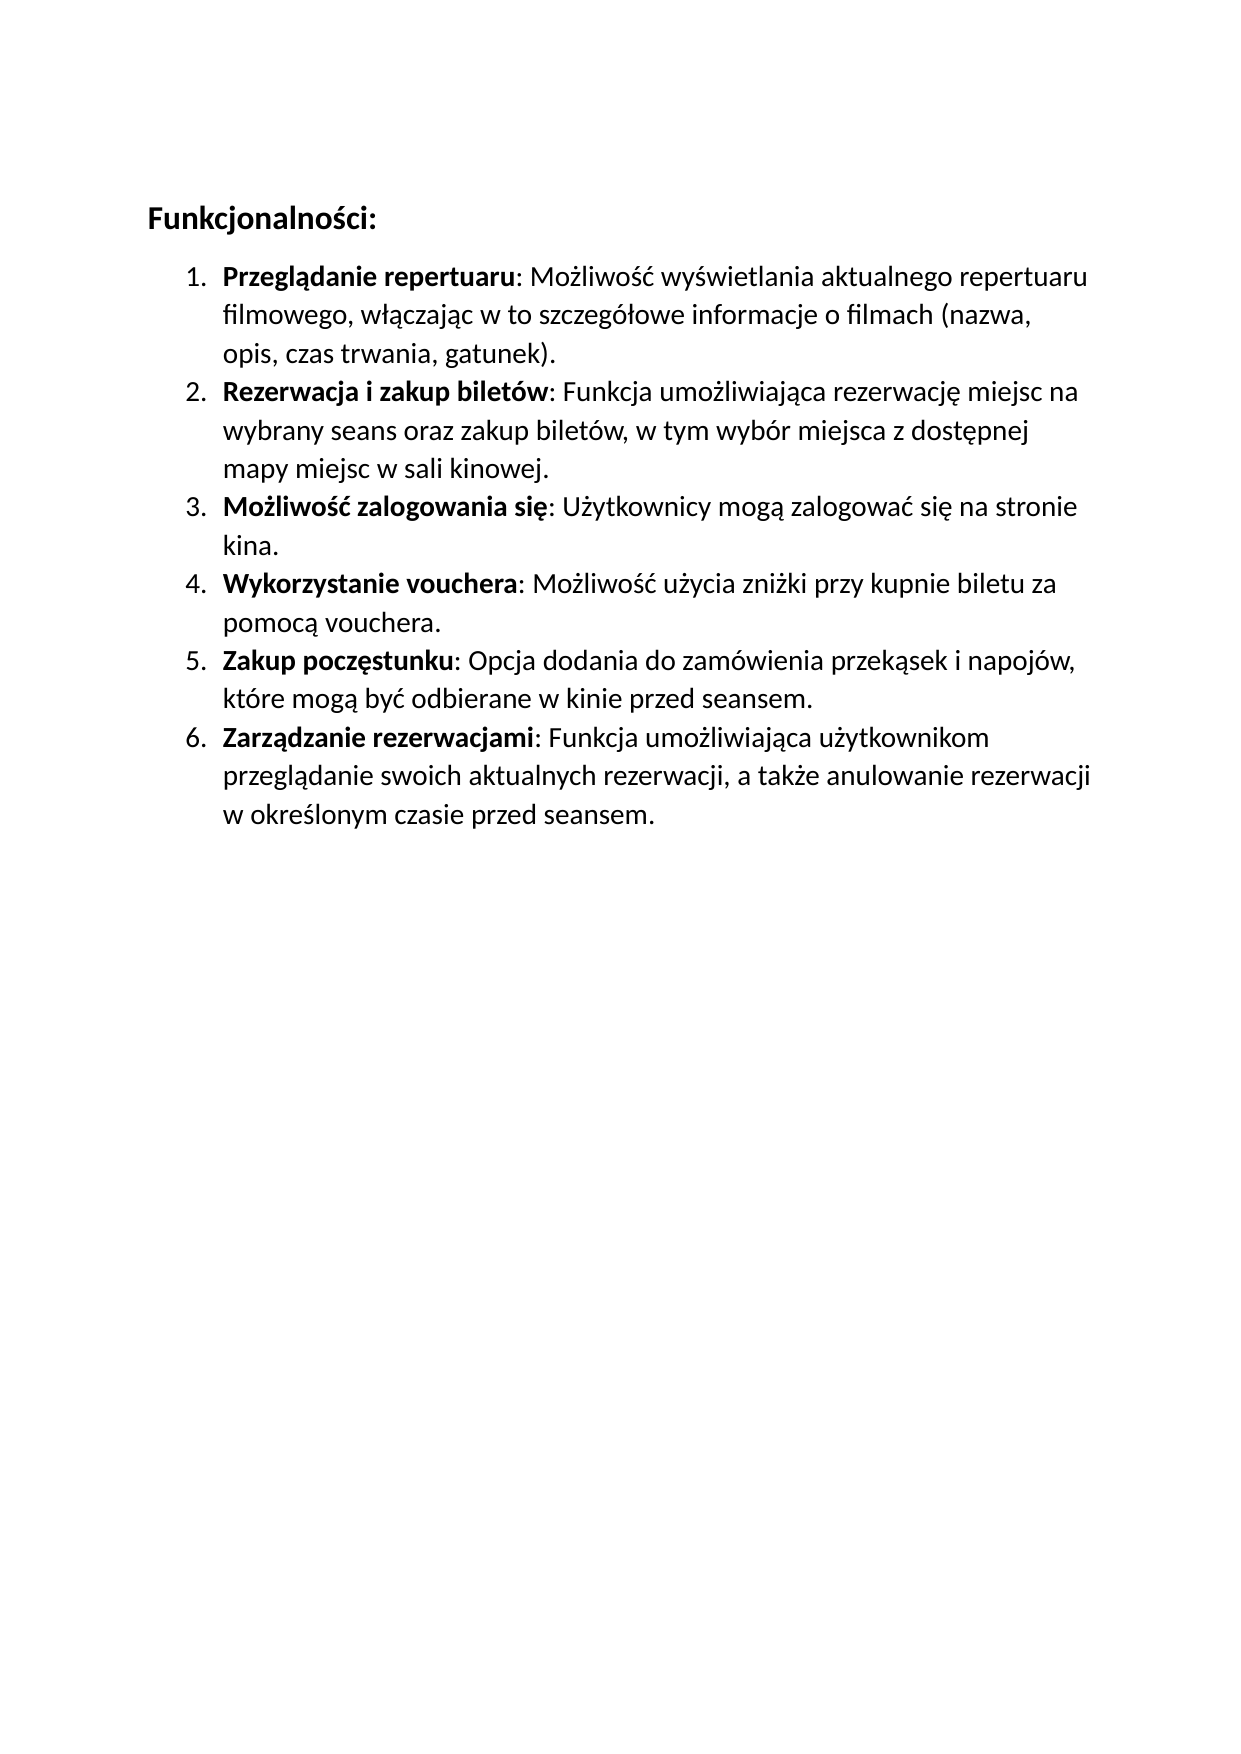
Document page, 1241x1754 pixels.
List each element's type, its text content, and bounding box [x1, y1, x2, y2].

text Funkcjonalności: [148, 197, 1093, 238]
list Zarządzanie rezerwacjami: Funkcja umożliwiająca użytkownikom przeglądanie swoich aktualnych rezerwacji, a także anulowanie rezerwacji w określonym czasie przed seansem. [185, 719, 1093, 832]
list Zakup poczęstunku: Opcja dodania do zamówienia przekąsek i napojów, które mogą być odbierane w kinie przed seansem. [185, 642, 1093, 716]
list Możliwość zalogowania się: Użytkownicy mogą zalogować się na stronie kina. [185, 488, 1093, 562]
list Wykorzystanie vouchera: Możliwość użycia zniżki przy kupnie biletu za pomocą vouchera. [185, 565, 1093, 639]
list Przeglądanie repertuaru: Możliwość wyświetlania aktualnego repertuaru filmowego, włączając w to szczegółowe informacje o filmach (nazwa, opis, czas trwania, gatunek). [185, 258, 1093, 370]
list Rezerwacja i zakup biletów: Funkcja umożliwiająca rezerwację miejsc na wybrany seans oraz zakup biletów, w tym wybór miejsca z dostępnej mapy miejsc w sali kinowej. [185, 373, 1093, 486]
